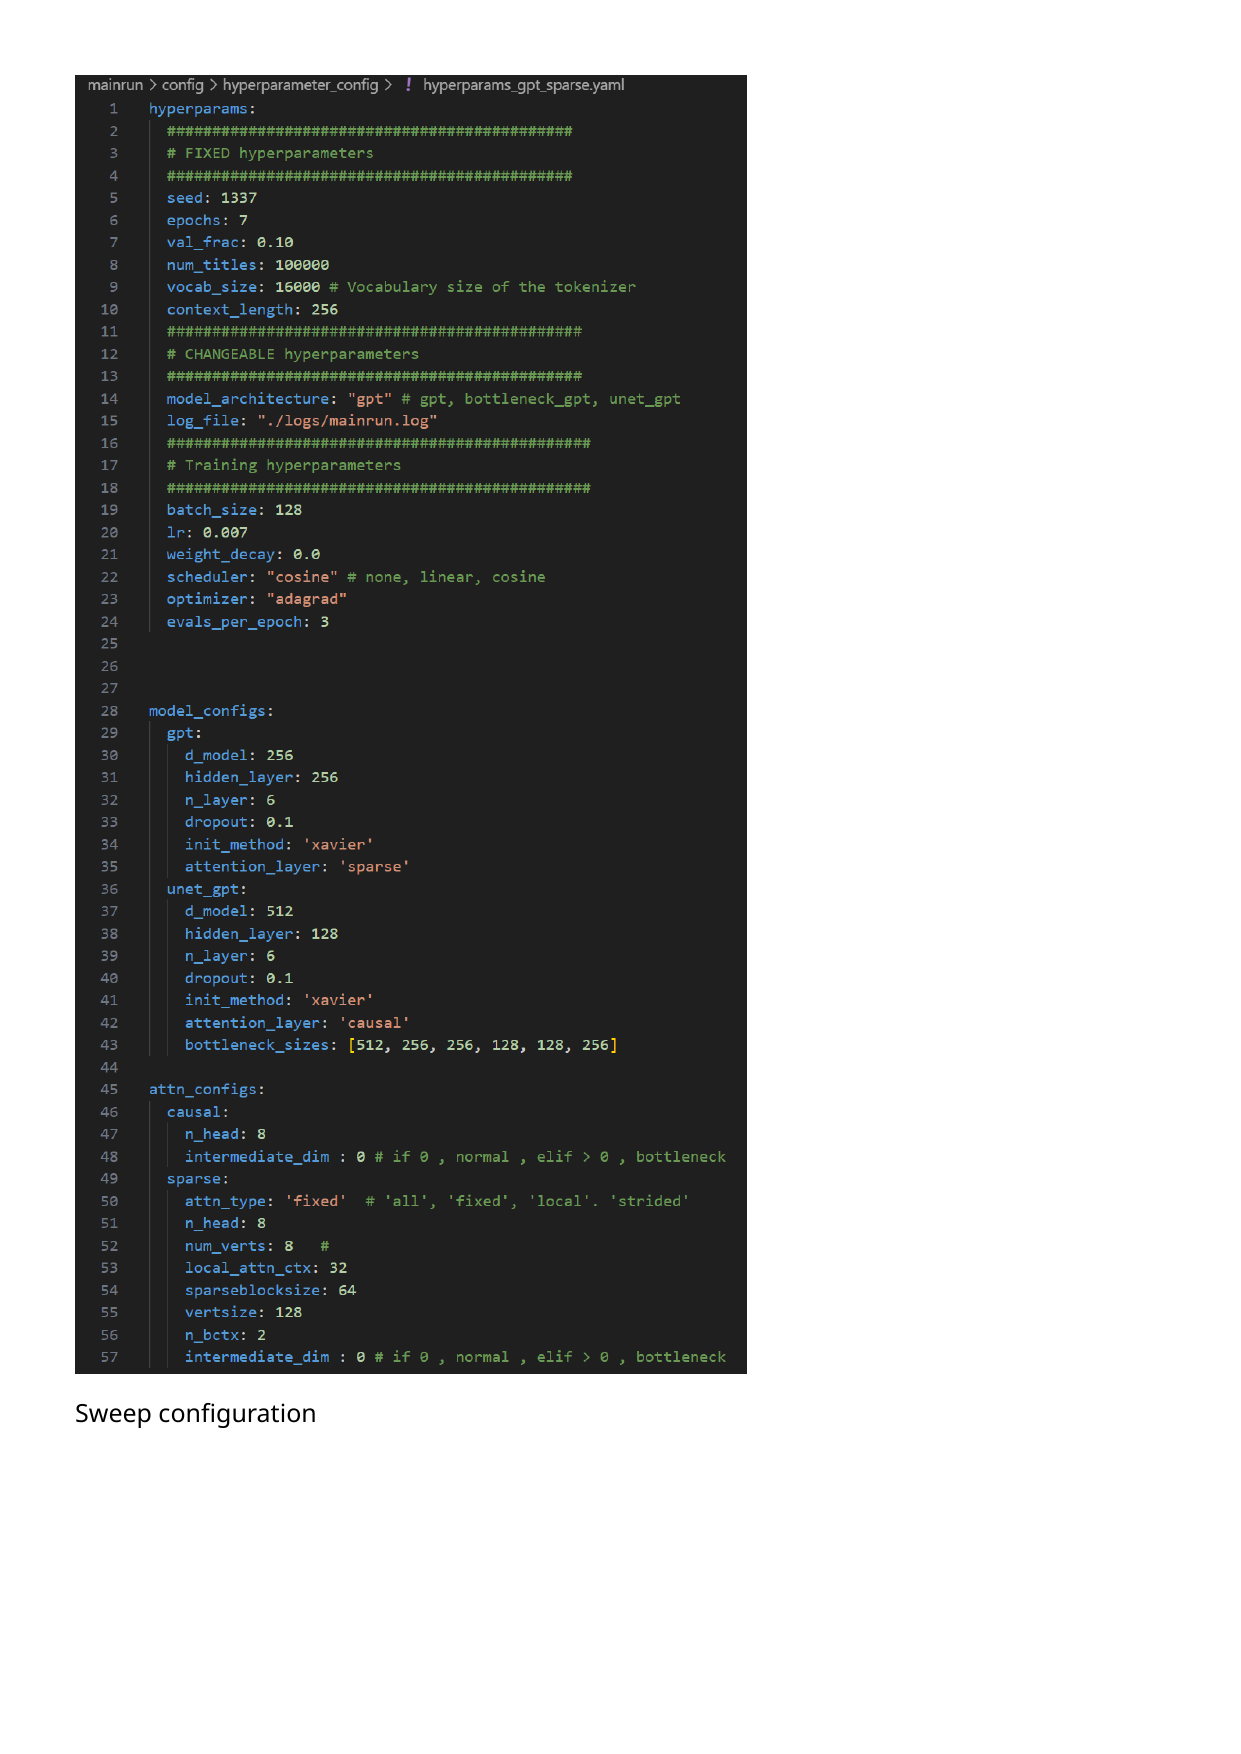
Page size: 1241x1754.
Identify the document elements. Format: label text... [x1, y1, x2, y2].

picture [75, 75, 747, 1374]
text Sweep configuration [75, 1395, 1165, 1429]
